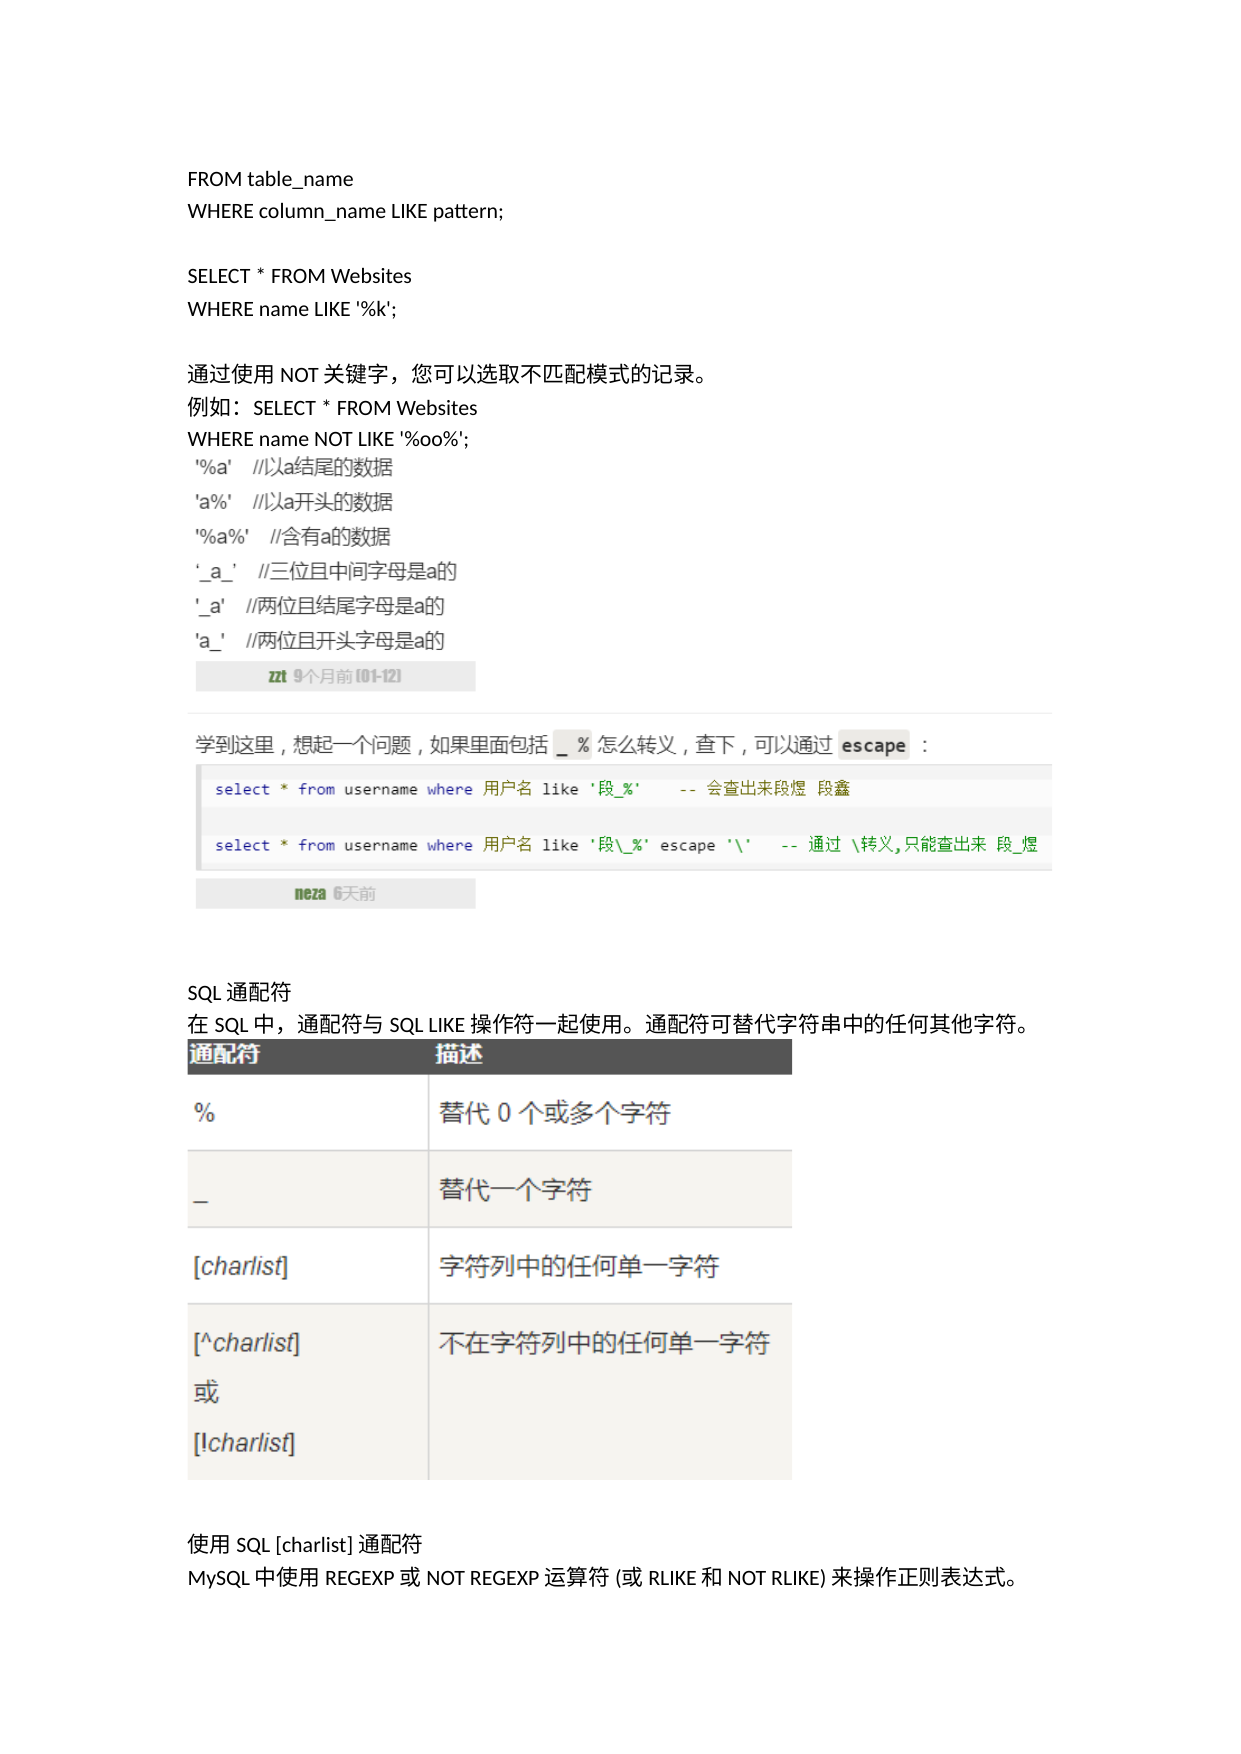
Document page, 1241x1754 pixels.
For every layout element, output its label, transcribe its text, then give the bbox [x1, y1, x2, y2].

text 在 SQL 中，通配符与 SQL LIKE 操作符一起使用。通配符可替代字符串中的任何其他字符。 [187, 1007, 1053, 1039]
text SQL 通配符 [187, 974, 1053, 1007]
text 例如：SELECT * FROM Websites [187, 389, 1053, 422]
picture [187, 454, 1053, 911]
text SELECT * FROM Websites [187, 259, 1053, 292]
text WHERE column_name LIKE pattern; [187, 194, 1053, 227]
picture [187, 1039, 793, 1480]
text 使用 SQL [charlist] 通配符 [187, 1527, 1053, 1559]
text 通过使用 NOT 关键字，您可以选取不匹配模式的记录。 [187, 357, 1053, 389]
text WHERE name LIKE '%k'; [187, 292, 1053, 324]
text WHERE name NOT LIKE '%oo%'; [187, 422, 1053, 454]
text MySQL中使用 REGEXP 或 NOT REGEXP 运算符 (或 RLIKE和NOT RLIKE) 来操作正则表达式。 [187, 1559, 1053, 1592]
text FROM table_name [187, 162, 1053, 194]
